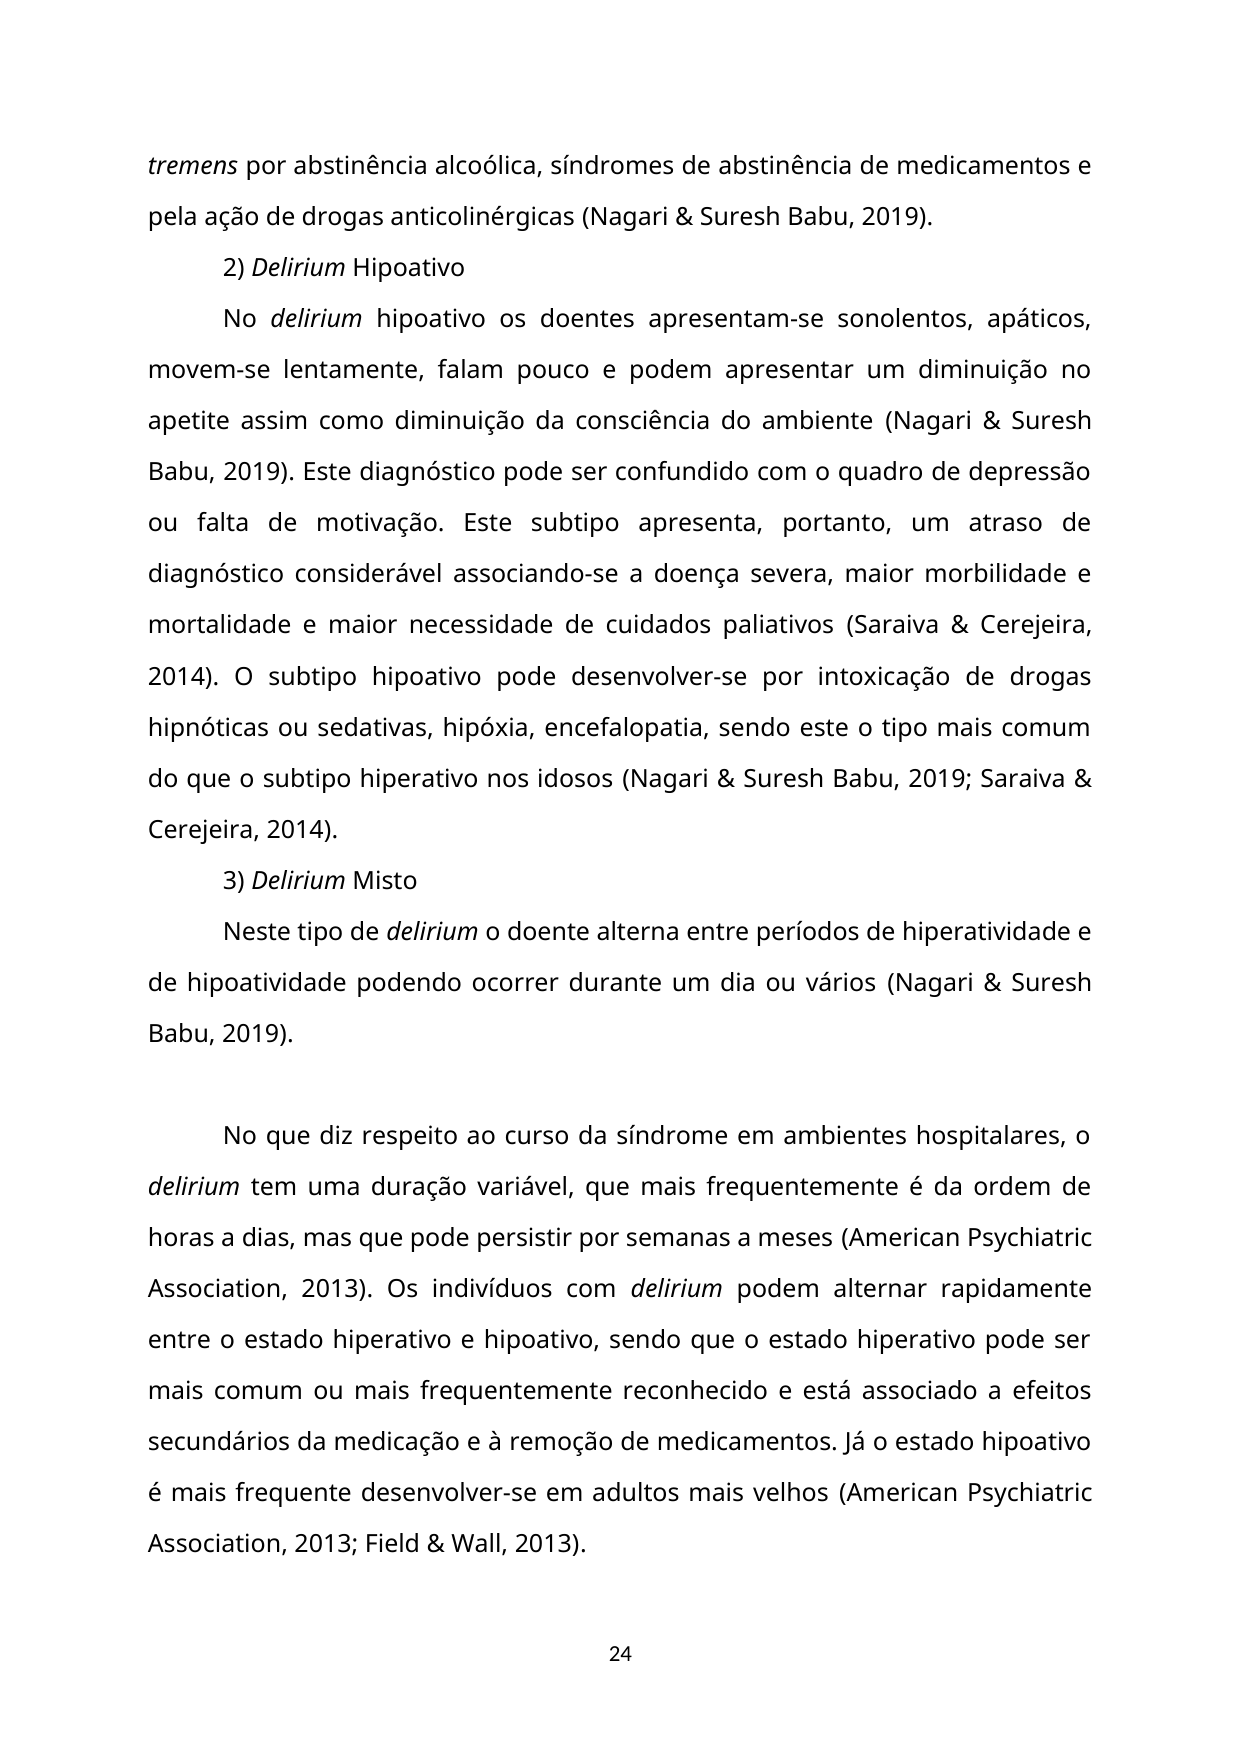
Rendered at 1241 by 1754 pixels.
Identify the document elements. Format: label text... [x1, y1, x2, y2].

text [148, 148, 1092, 233]
text 2) Delirium Hipoativo [148, 250, 1092, 284]
text No delirium hipoativo os doentes apresentam-se sonolentos, apáticos, movem-se lentamente, falam pouco e podem apresentar um diminuição no apetite assim como diminuição da consciência do ambiente (Nagari & Suresh Babu, 2019). Este diagnóstico pode ser confundido com o quadro de depressão ou falta de motivação. Este subtipo apresenta, portanto, um atraso de diagnóstico considerável associando-se a doença severa, maior morbilidade e mortalidade e maior necessidade de cuidados paliativos (Saraiva & Cerejeira, 2014). O subtipo hipoativo pode desenvolver-se por intoxicação de drogas hipnóticas ou sedativas, hipóxia, encefalopatia, sendo este o tipo mais comum do que o subtipo hiperativo nos idosos (Nagari & Suresh Babu, 2019; Saraiva & Cerejeira, 2014). [148, 301, 1092, 845]
text 3) Delirium Misto [148, 862, 1092, 896]
text Neste tipo de delirium o doente alterna entre períodos de hiperatividade e de hipoatividade podendo ocorrer durante um dia ou vários (Nagari & Suresh Babu, 2019). [148, 913, 1092, 1049]
text No que diz respeito ao curso da síndrome em ambientes hospitalares, o delirium tem uma duração variável, que mais frequentemente é da ordem de horas a dias, mas que pode persistir por semanas a meses (American Psychiatric Association, 2013). Os indivíduos com delirium podem alternar rapidamente entre o estado hiperativo e hipoativo, sendo que o estado hiperativo pode ser mais comum ou mais frequentemente reconhecido e está associado a efeitos secundários da medicação e à remoção de medicamentos. Já o estado hipoativo é mais frequente desenvolver-se em adultos mais velhos (American Psychiatric Association, 2013; Field & Wall, 2013). [148, 1117, 1092, 1560]
